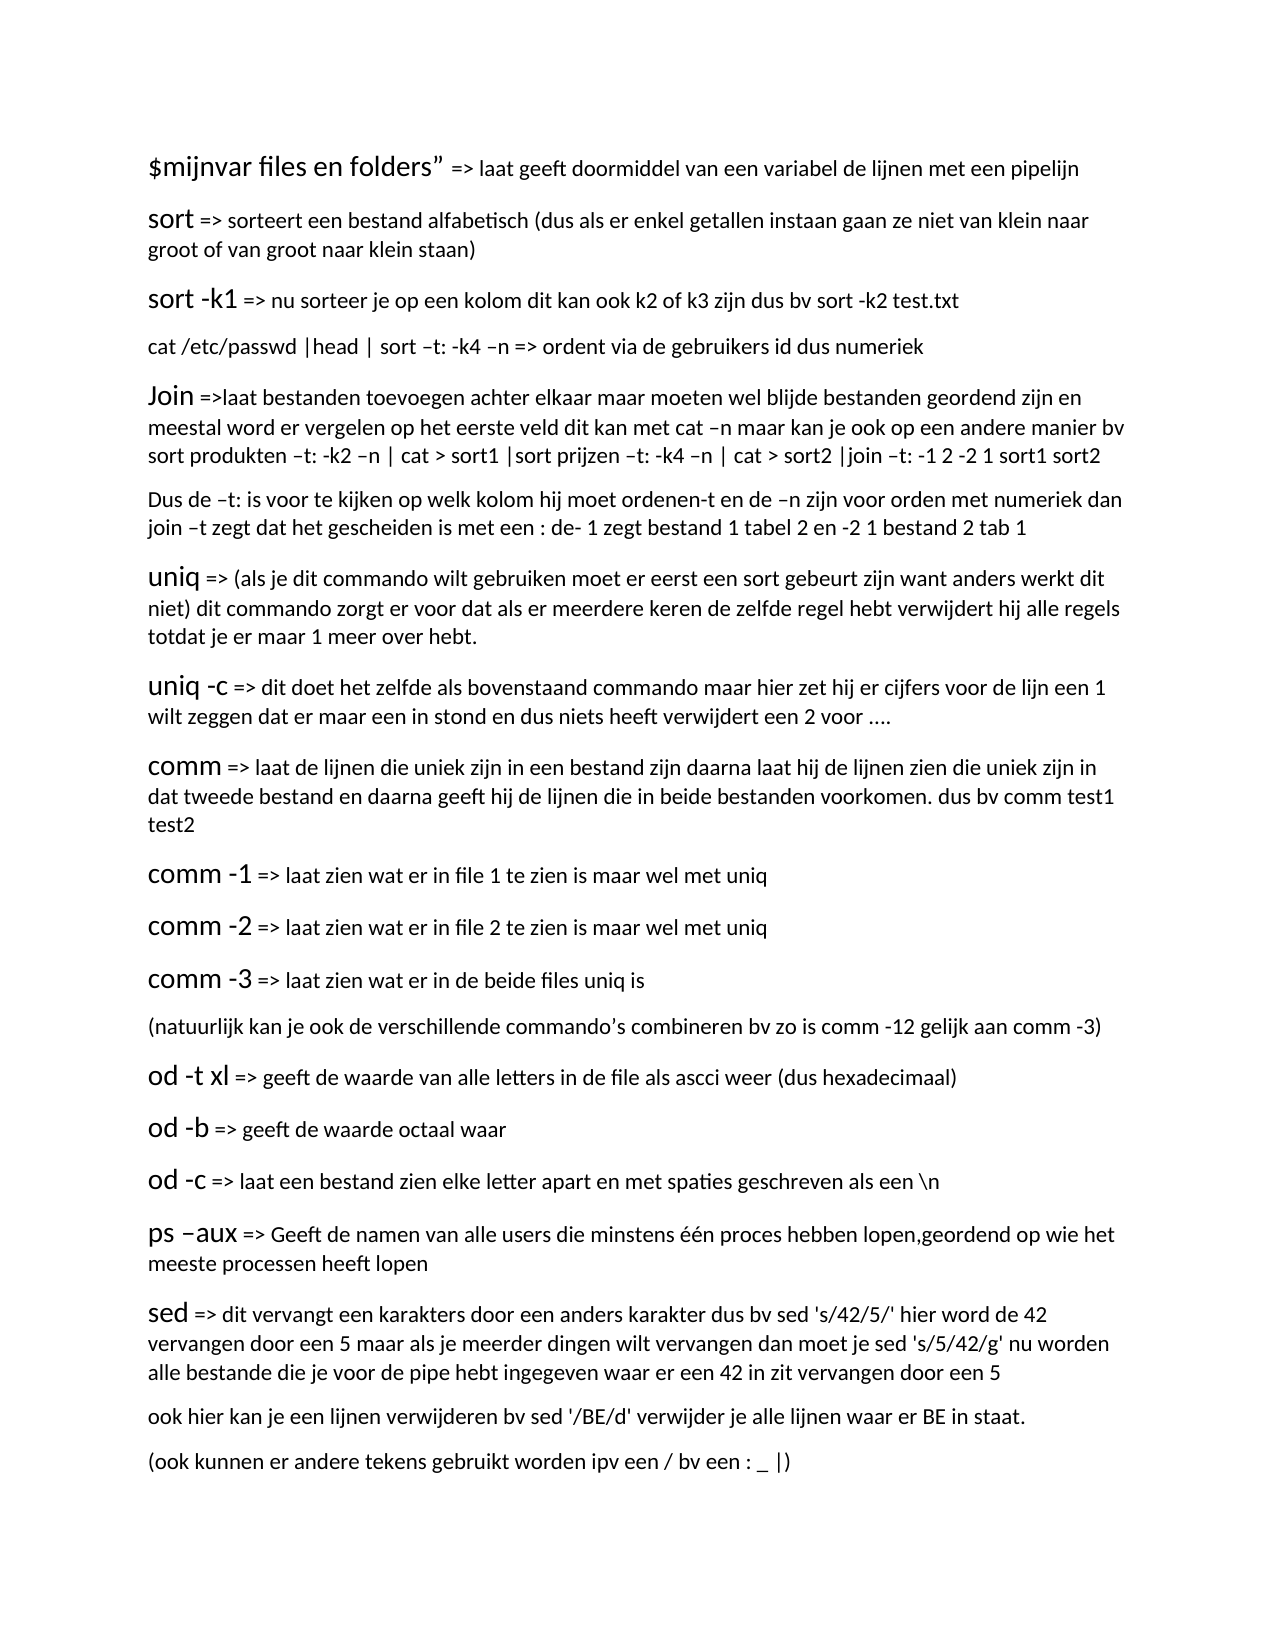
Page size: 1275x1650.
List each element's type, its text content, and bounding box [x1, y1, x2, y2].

text ook hier kan je een lijnen verwijderen bv sed '/BE/d' verwijder je alle lijnen waar er BE in staat. [148, 1402, 1127, 1430]
text sort => sorteert een bestand alfabetisch (dus als er enkel getallen instaan gaan ze niet van klein naar groot of van groot naar klein staan) [148, 200, 1127, 263]
text uniq -c => dit doet het zelfde als bovenstaand commando maar hier zet hij er cijfers voor de lijn een 1 wilt zeggen dat er maar een in stond en dus niets heeft verwijdert een 2 voor .... [148, 667, 1127, 730]
text comm -3 => laat zien wat er in de beide files uniq is [148, 960, 1127, 995]
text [148, 148, 1127, 183]
text (ook kunnen er andere tekens gebruikt worden ipv een / bv een : _ |) [148, 1447, 1127, 1475]
text od -c => laat een bestand zien elke letter apart en met spaties geschreven als een \n [148, 1161, 1127, 1197]
text od -b => geeft de waarde octaal waar [148, 1109, 1127, 1145]
text comm => laat de lijnen die uniek zijn in een bestand zijn daarna laat hij de lijnen zien die uniek zijn in dat tweede bestand en daarna geeft hij de lijnen die in beide bestanden voorkomen. dus bv comm test1 test2 [148, 747, 1127, 838]
text cat /etc/passwd |head | sort –t: -k4 –n => ordent via de gebruikers id dus numeriek [148, 332, 1127, 361]
text comm -1 => laat zien wat er in file 1 te zien is maar wel met uniq [148, 855, 1127, 891]
text (natuurlijk kan je ook de verschillende commando’s combineren bv zo is comm -12 gelijk aan comm -3) [148, 1012, 1127, 1040]
text uniq => (als je dit commando wilt gebruiken moet er eerst een sort gebeurt zijn want anders werkt dit niet) dit commando zorgt er voor dat als er meerdere keren de zelfde regel hebt verwijdert hij alle regels totdat je er maar 1 meer over hebt. [148, 558, 1127, 650]
text ps –aux => Geeft de namen van alle users die minstens één proces hebben lopen,geordend op wie het meeste processen heeft lopen [148, 1214, 1127, 1277]
text comm -2 => laat zien wat er in file 2 te zien is maar wel met uniq [148, 907, 1127, 943]
text od -t xl => geeft de waarde van alle letters in de file als ascci weer (dus hexadecimaal) [148, 1057, 1127, 1092]
text Join =>laat bestanden toevoegen achter elkaar maar moeten wel blijde bestanden geordend zijn en meestal word er vergelen op het eerste veld dit kan met cat –n maar kan je ook op een andere manier bv sort produkten –t: -k2 –n | cat > sort1 |sort prijzen –t: -k4 –n | cat > sort2 |join –t: -1 2 -2 1 sort1 sort2 [148, 377, 1127, 469]
text sed => dit vervangt een karakters door een anders karakter dus bv sed 's/42/5/' hier word de 42 vervangen door een 5 maar als je meerder dingen wilt vervangen dan moet je sed 's/5/42/g' nu worden alle bestande die je voor de pipe hebt ingegeven waar er een 42 in zit vervangen door een 5 [148, 1294, 1127, 1386]
text Dus de –t: is voor te kijken op welk kolom hij moet ordenen-t en de –n zijn voor orden met numeriek dan join –t zegt dat het gescheiden is met een : de- 1 zegt bestand 1 tabel 2 en -2 1 bestand 2 tab 1 [148, 486, 1127, 542]
text sort -k1 => nu sorteer je op een kolom dit kan ook k2 of k3 zijn dus bv sort -k2 test.txt [148, 280, 1127, 316]
